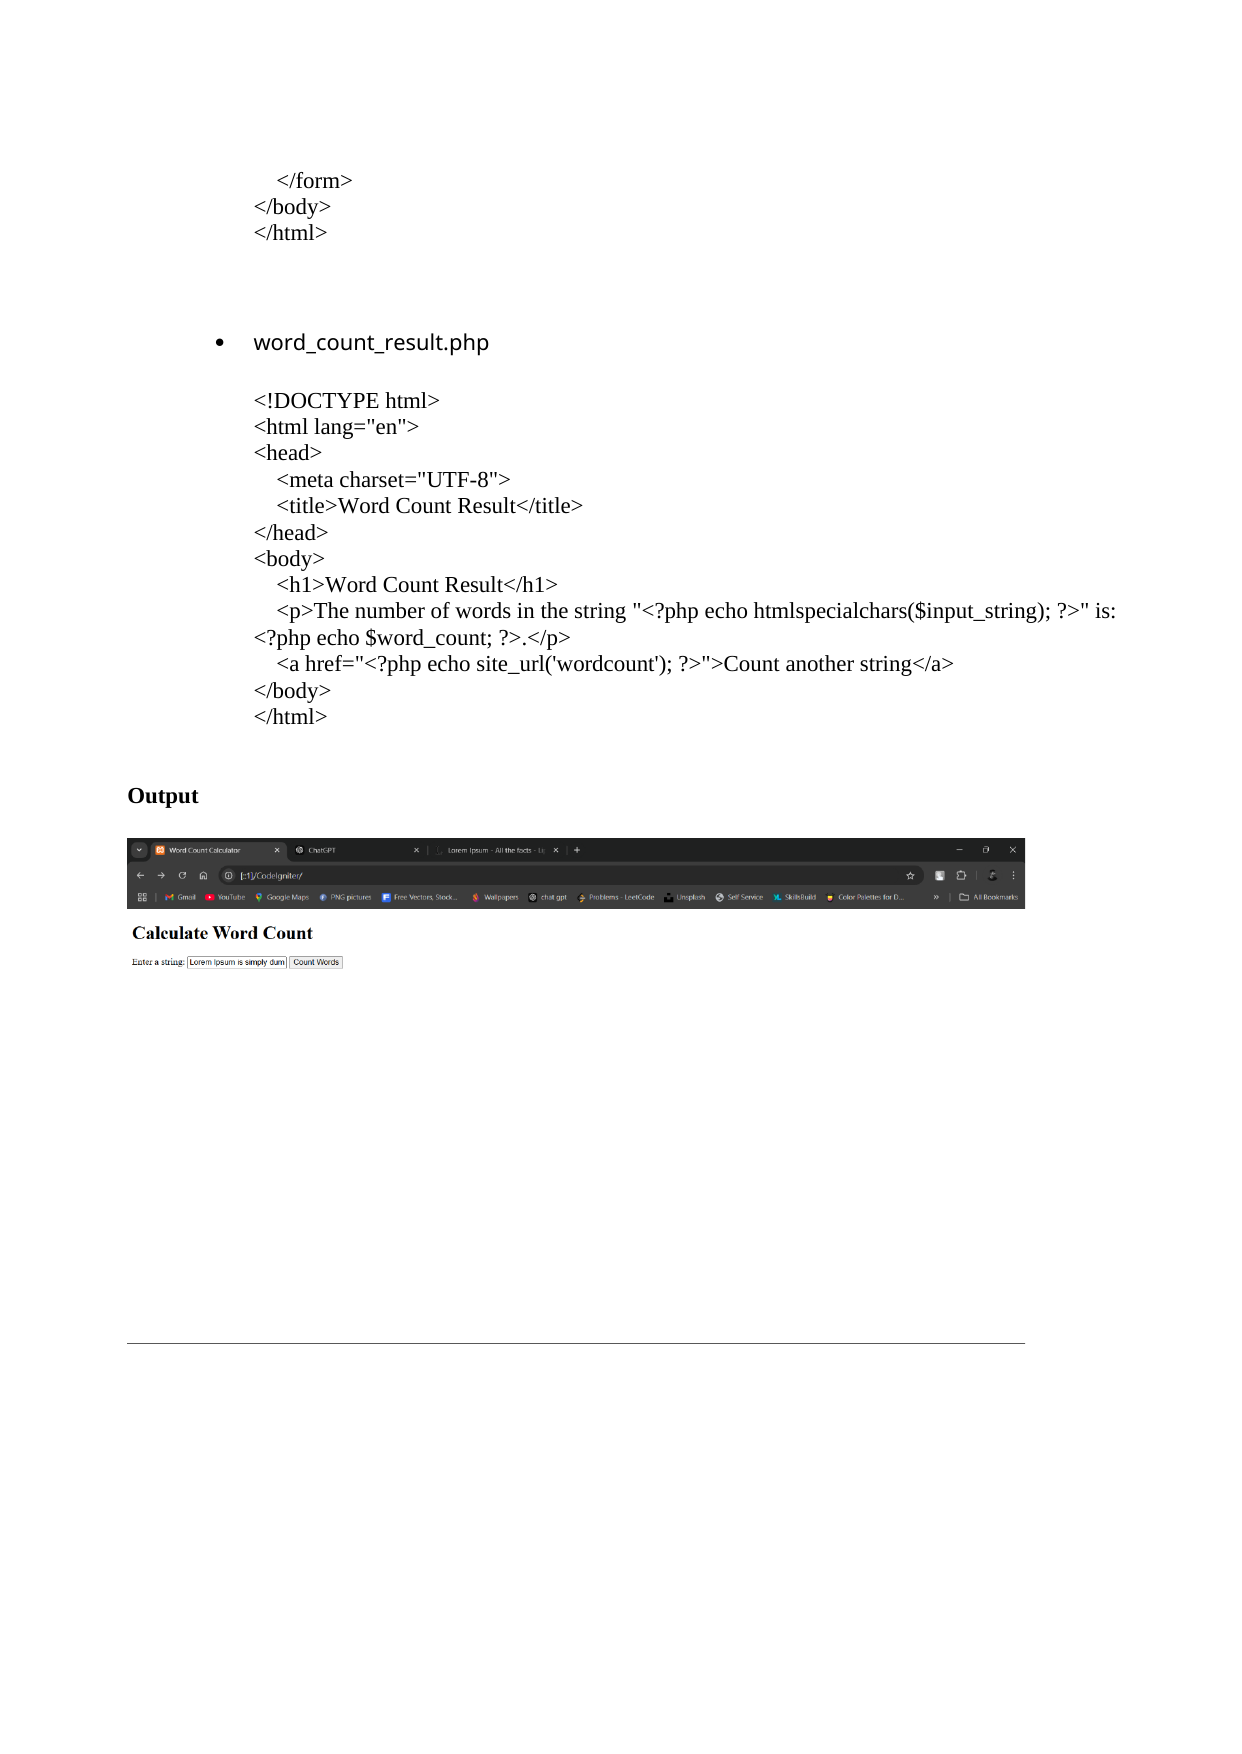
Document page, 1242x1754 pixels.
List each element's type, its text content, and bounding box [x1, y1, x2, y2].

text <head> [253, 439, 1123, 466]
text </head> [253, 518, 1123, 545]
text Output [127, 782, 1123, 808]
text <a href="<?php echo site_url('wordcount'); ?>">Count another string</a> [253, 650, 1123, 677]
text <p>The number of words in the string "<?php echo htmlspecialchars($input_string); ?>" is: <?php echo $word_count; ?>.</p> [253, 598, 1123, 650]
picture [127, 838, 1025, 1344]
text <title>Word Count Result</title> [253, 492, 1123, 518]
text <!DOCTYPE html> [253, 387, 1123, 413]
text <body> [253, 545, 1123, 571]
text <html lang="en"> [253, 413, 1123, 439]
text </form> [253, 167, 1123, 193]
text </html> [253, 219, 1123, 246]
text <meta charset="UTF-8"> [253, 466, 1123, 492]
text </body> [253, 677, 1123, 703]
text </html> [253, 703, 1123, 729]
text </body> [253, 193, 1123, 219]
text <h1>Word Count Result</h1> [253, 571, 1123, 598]
list word_count_result.php [216, 327, 1123, 357]
